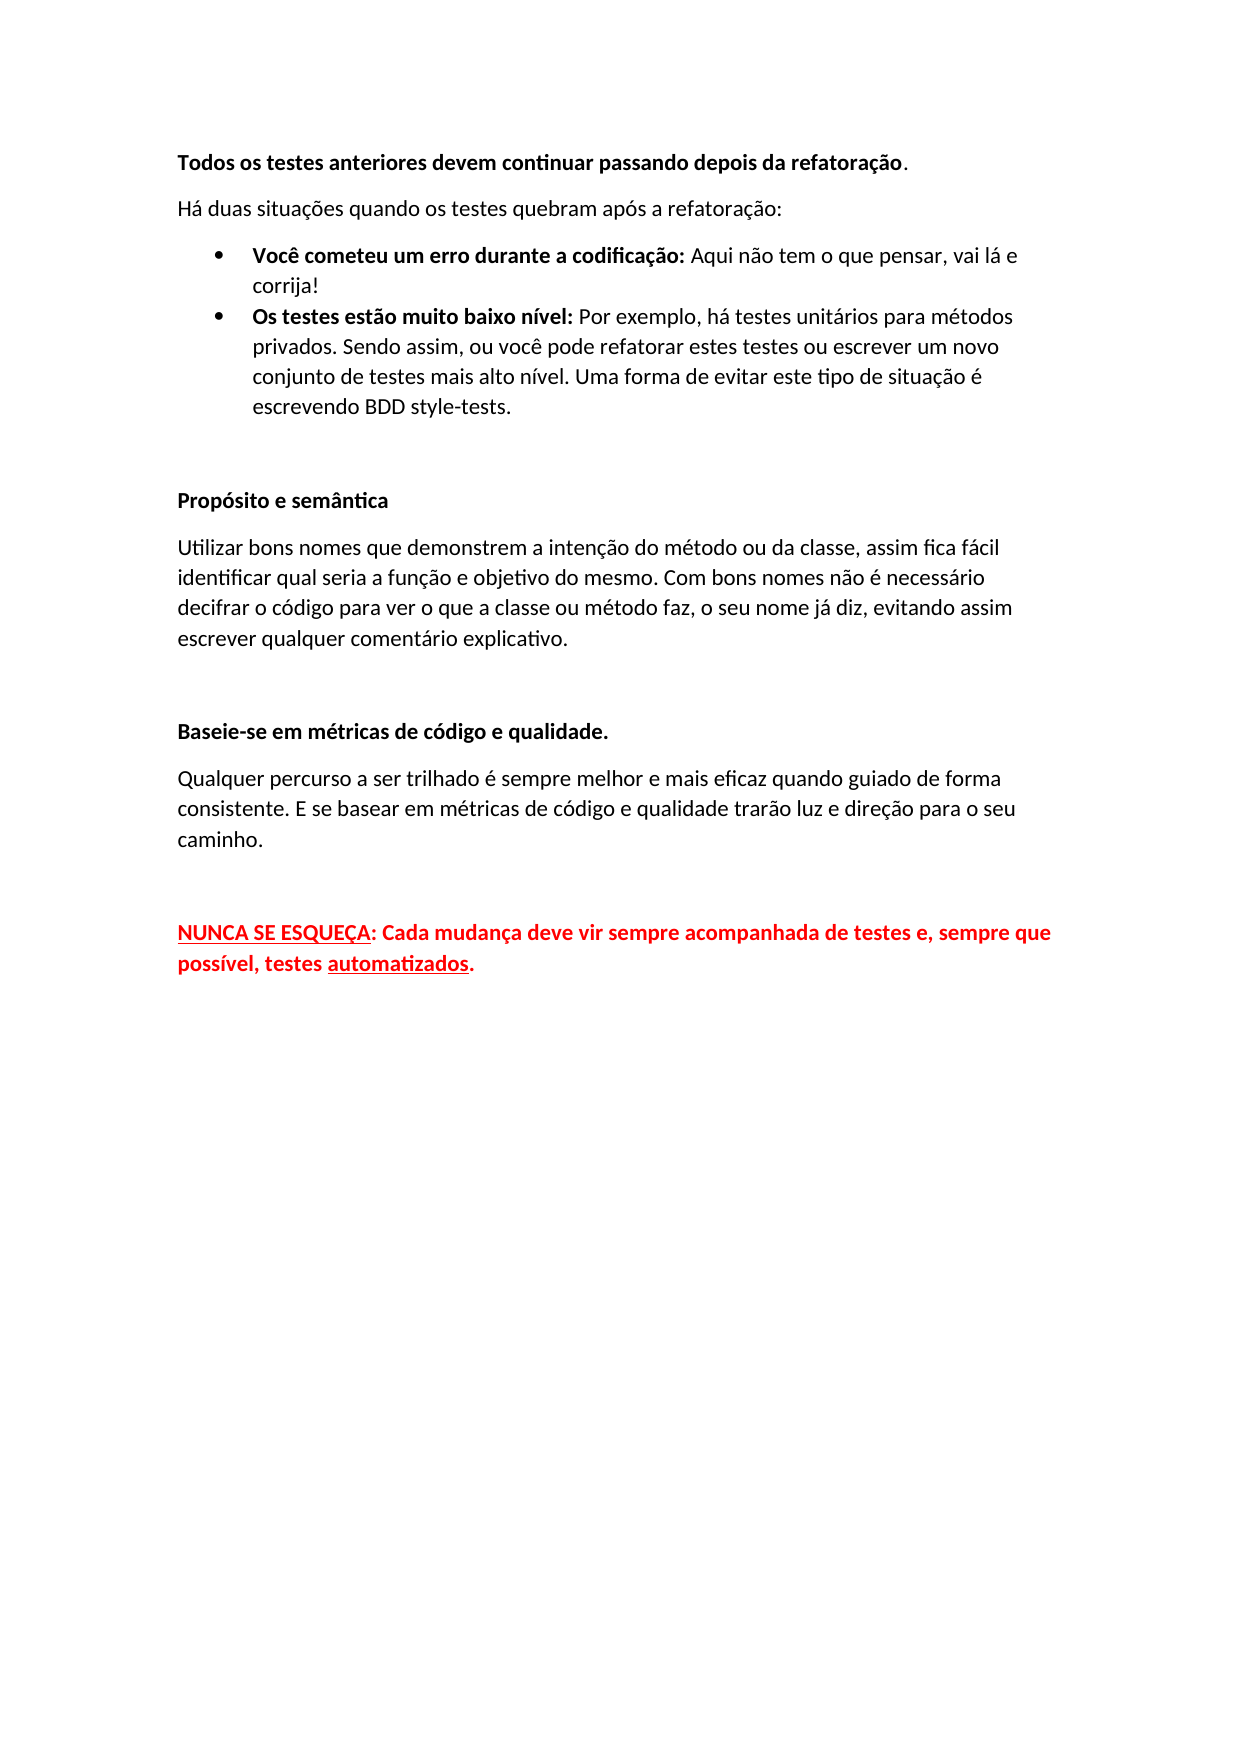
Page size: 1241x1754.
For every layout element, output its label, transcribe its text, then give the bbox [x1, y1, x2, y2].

list Você cometeu um erro durante a codificação: Aqui não tem o que pensar, vai lá e corrija! [215, 241, 1063, 299]
list Os testes estão muito baixo nível: Por exemplo, há testes unitários para métodos privados. Sendo assim, ou você pode refatorar estes testes ou escrever um novo conjunto de testes mais alto nível. Uma forma de evitar este tipo de situação é escrevendo BDD style-tests. [215, 302, 1063, 420]
text Utilizar bons nomes que demonstrem a intenção do método ou da classe, assim fica fácil identificar qual seria a função e objetivo do mesmo. Com bons nomes não é necessário decifrar o código para ver o que a classe ou método faz, o seu nome já diz, evitando assim escrever qualquer comentário explicativo. [177, 533, 1063, 652]
text Propósito e semântica [177, 486, 1063, 514]
text Baseie-se em métricas de código e qualidade. [177, 717, 1063, 745]
text Há duas situações quando os testes quebram após a refatoração: [177, 194, 1063, 222]
text NUNCA SE ESQUEÇA: Cada mudança deve vir sempre acompanhada de testes e, sempre que possível, testes automatizados. [177, 918, 1063, 977]
text Todos os testes anteriores devem continuar passando depois da refatoração. [177, 148, 1063, 176]
text Qualquer percurso a ser trilhado é sempre melhor e mais eficaz quando guiado de forma consistente. E se basear em métricas de código e qualidade trarão luz e direção para o seu caminho. [177, 764, 1063, 853]
